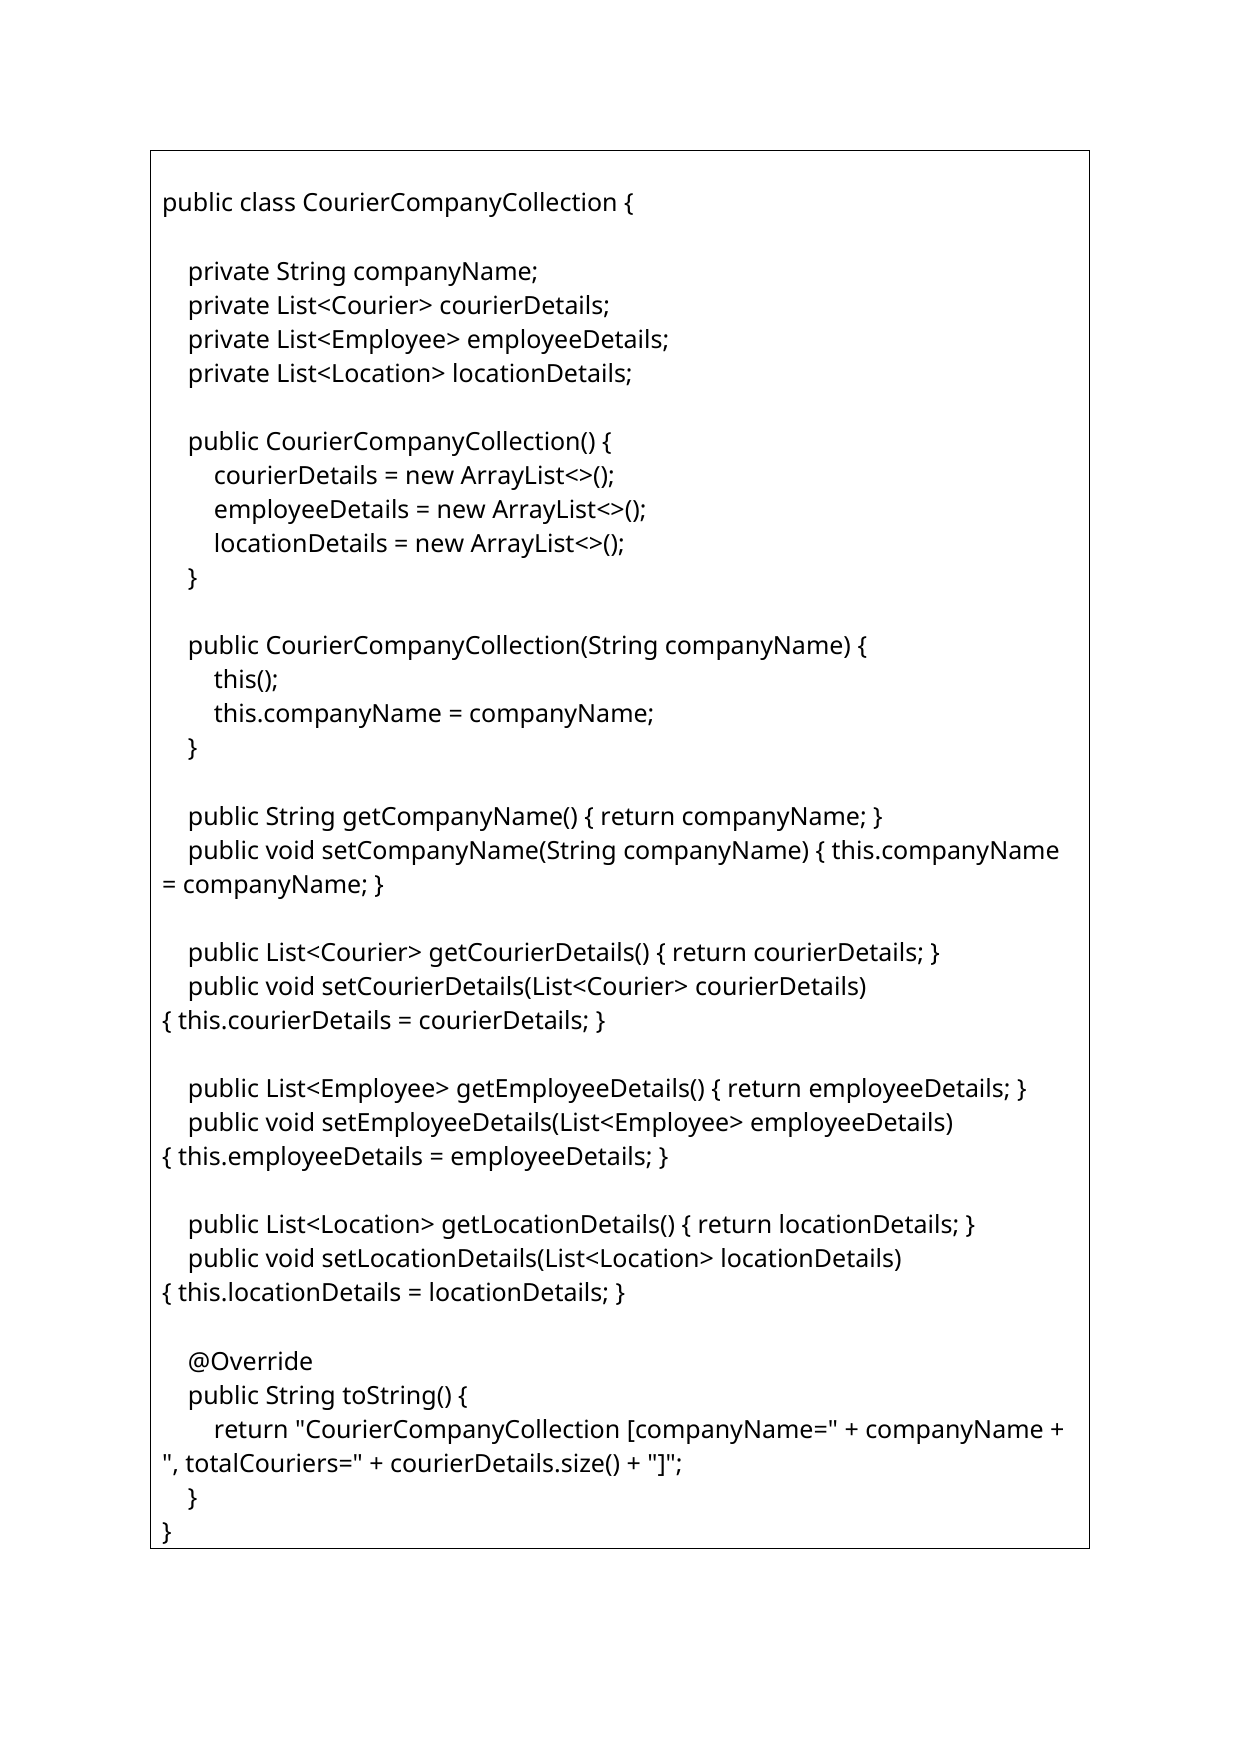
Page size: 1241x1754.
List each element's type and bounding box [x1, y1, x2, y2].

table_header [151, 151, 1089, 1548]
